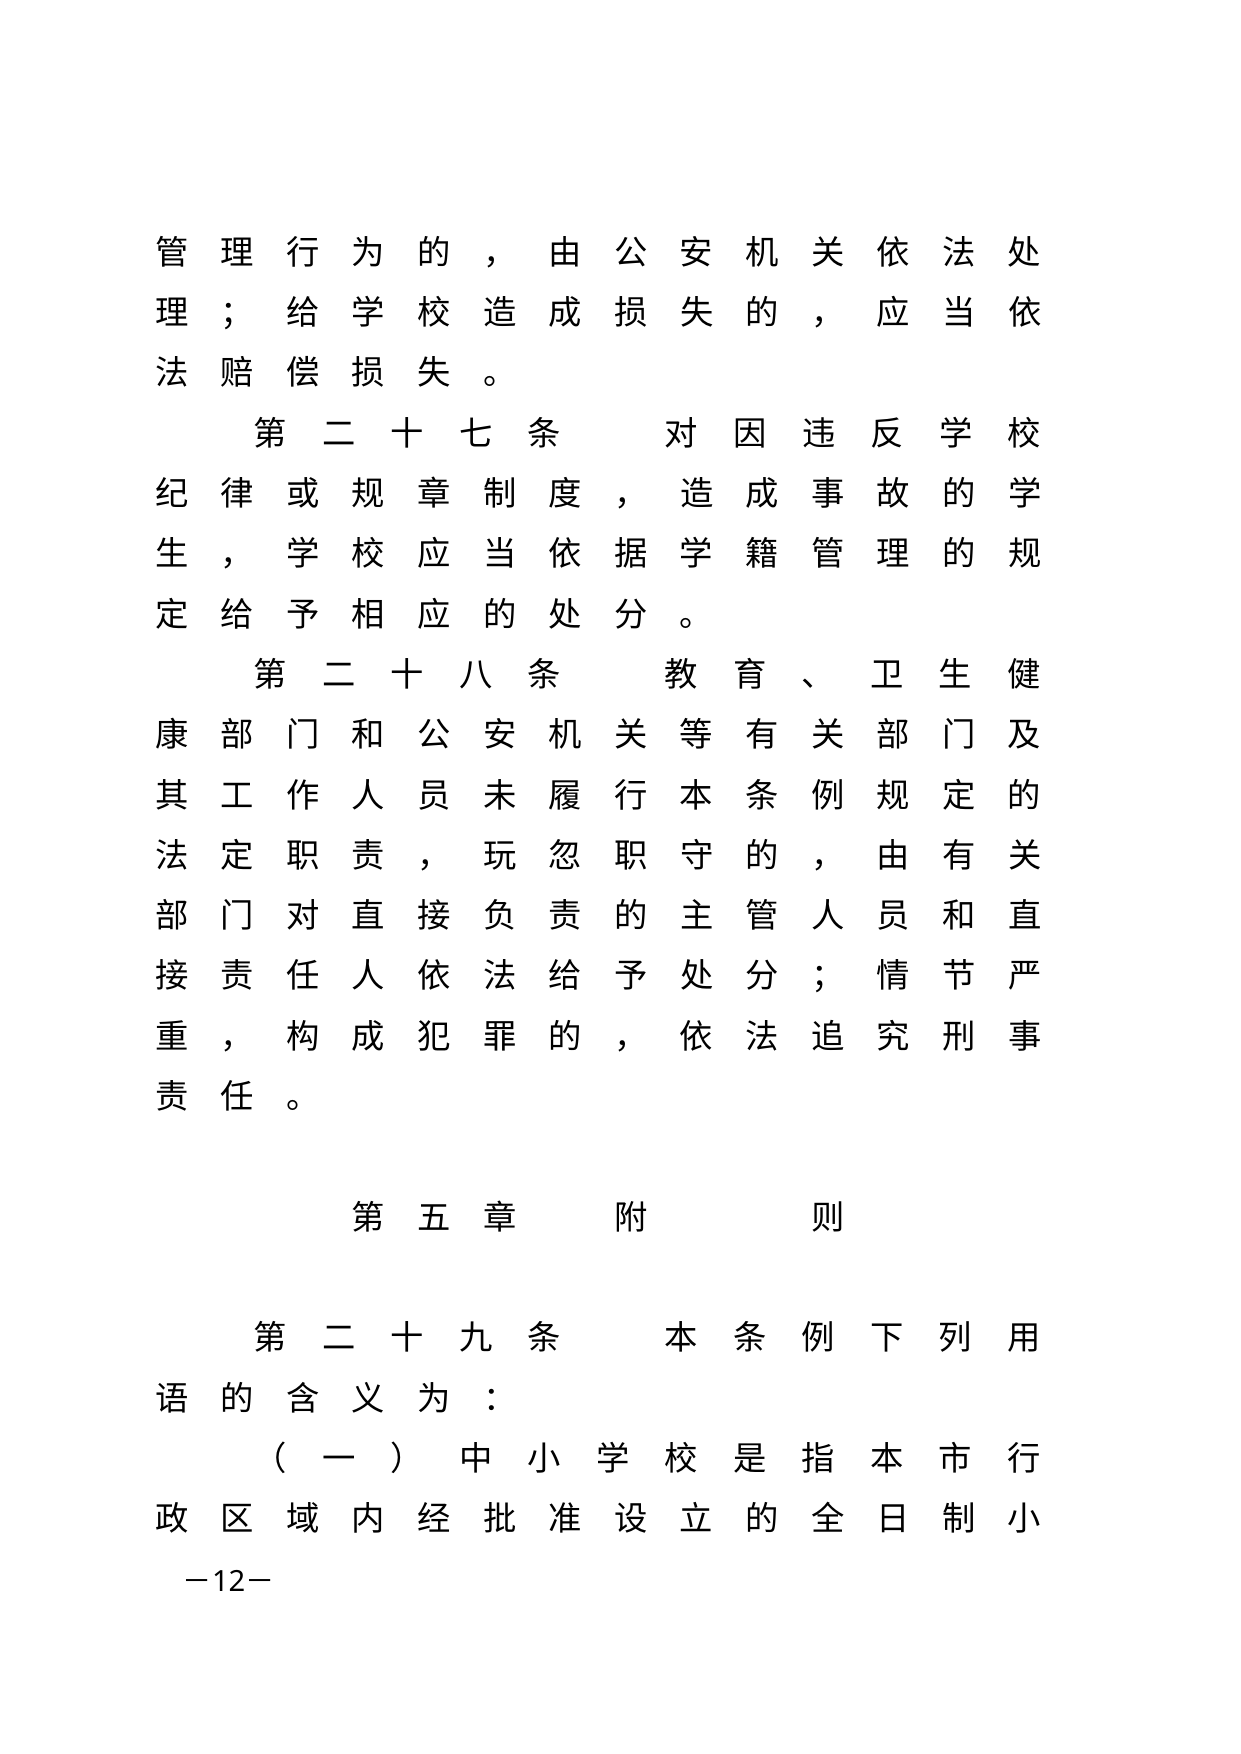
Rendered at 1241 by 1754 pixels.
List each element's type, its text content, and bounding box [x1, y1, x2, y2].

text 第二十六条 对违反本条例在事故处理过程中，扰乱学校正常教育教学秩序，构成违反治安管理行为的，由公安机关依法处理；给学校造成损失的，应当依法赔偿损失。 [155, 219, 1073, 400]
text 第二十七条 对因违反学校纪律或规章制度，造成事故的学生，学校应当依据学籍管理的规定给予相应的处分。 [155, 400, 1073, 642]
text （一）中小学校是指本市行政区域内经批准设立的全日制小学、初级中学、高级中学、各类中等职业学校、特殊教育学校和专门学校。 [155, 1426, 1073, 1546]
text 第五章 附 则 [155, 1184, 1073, 1245]
text 第二十八条 教育、卫生健康部门和公安机关等有关部门及其工作人员未履行本条例规定的法定职责，玩忽职守的，由有关部门对直接负责的主管人员和直接责任人依法给予处分；情节严重，构成犯罪的，依法追究刑事责任。 [155, 642, 1073, 1124]
text 第二十九条 本条例下列用语的含义为： [155, 1305, 1073, 1426]
